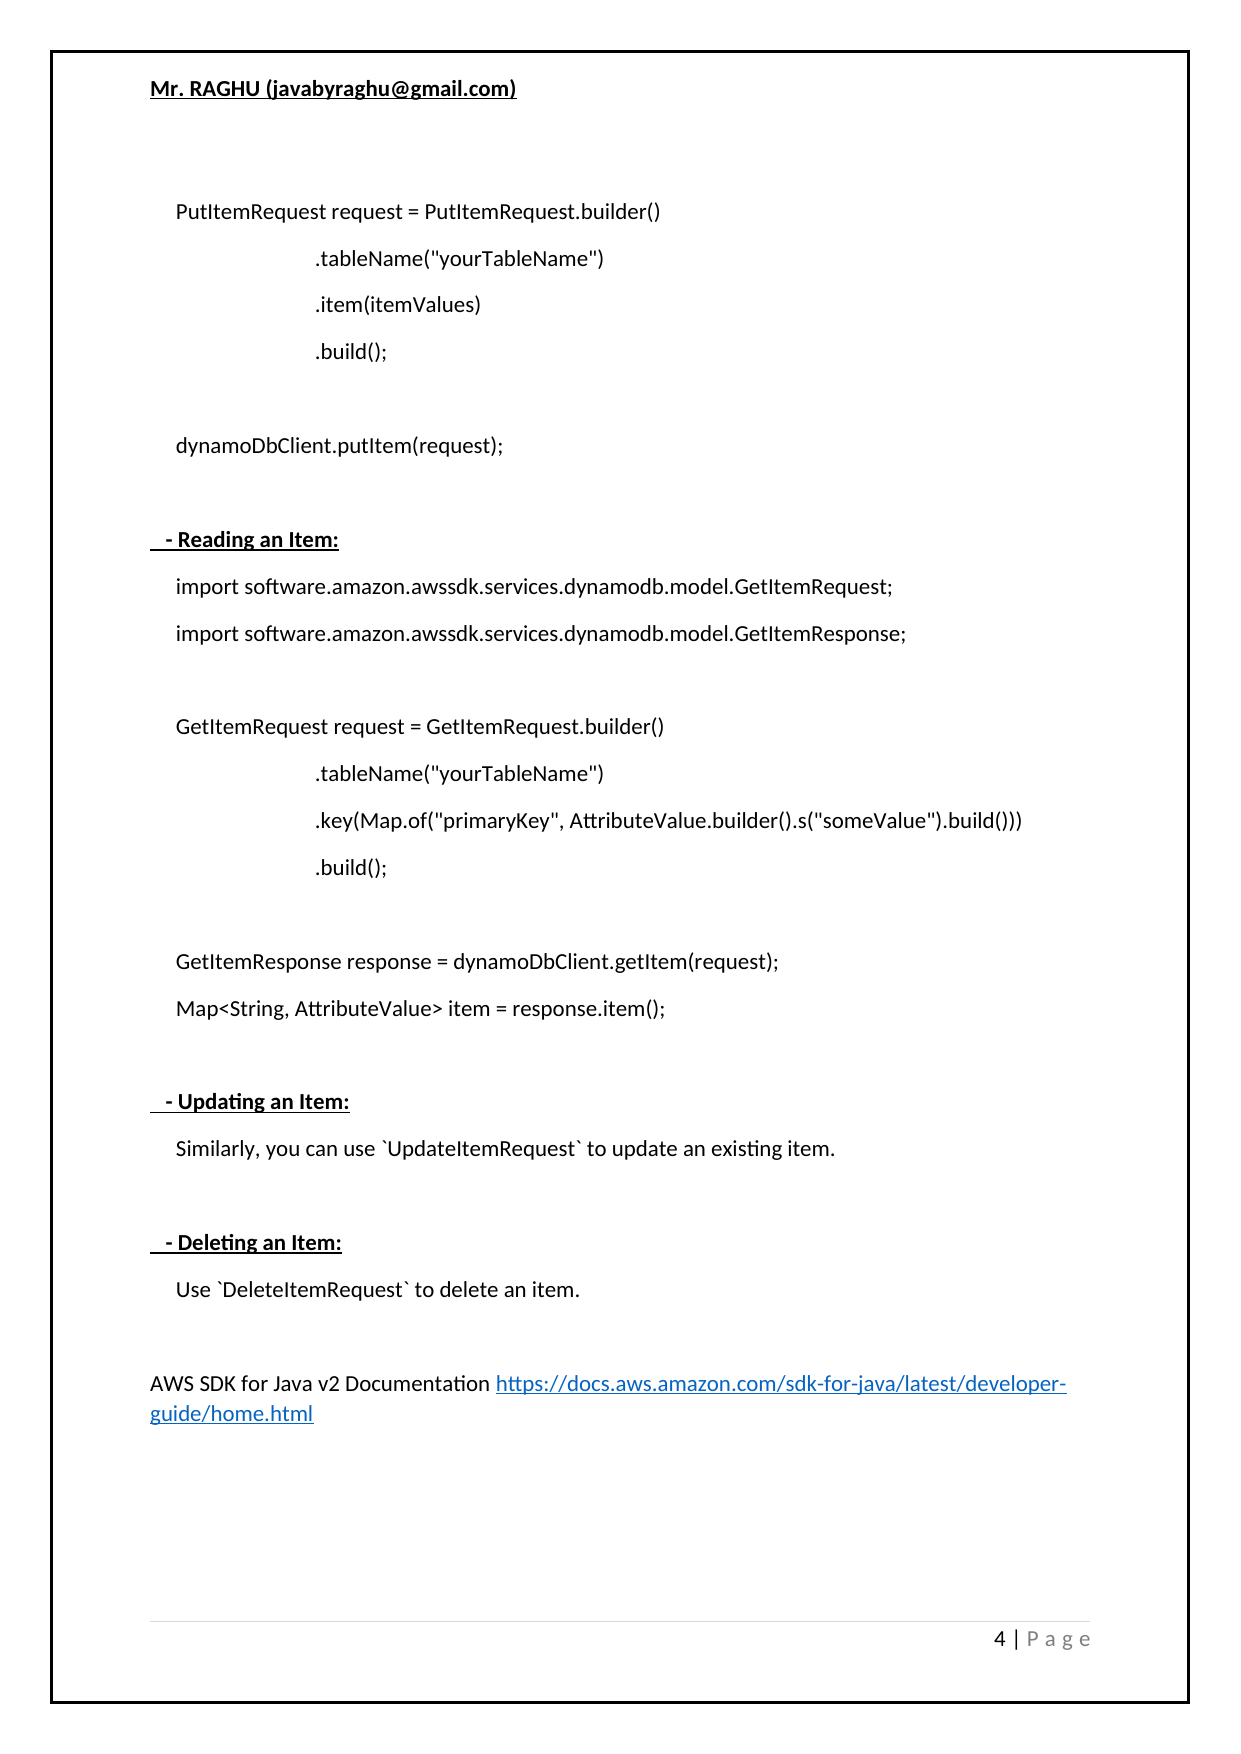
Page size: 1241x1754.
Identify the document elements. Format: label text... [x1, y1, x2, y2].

text import software.amazon.awssdk.services.dynamodb.model.GetItemRequest; [150, 572, 1090, 600]
text - Updating an Item: [150, 1087, 1090, 1116]
text .item(itemValues) [150, 291, 1090, 319]
text Map<String, AttributeValue> item = response.item(); [150, 994, 1090, 1022]
text Use `DeleteItemRequest` to delete an item. [150, 1275, 1090, 1303]
text .build(); [150, 337, 1090, 366]
text GetItemResponse response = dynamoDbClient.getItem(request); [150, 947, 1090, 975]
text - Deleting an Item: [150, 1228, 1090, 1256]
text .tableName("yourTableName") [150, 759, 1090, 787]
text PutItemRequest request = PutItemRequest.builder() [150, 197, 1090, 225]
text .key(Map.of("primaryKey", AttributeValue.builder().s("someValue").build())) [150, 806, 1090, 834]
text GetItemRequest request = GetItemRequest.builder() [150, 712, 1090, 741]
text Similarly, you can use `UpdateItemRequest` to update an existing item. [150, 1134, 1090, 1162]
text .build(); [150, 853, 1090, 881]
text .tableName("yourTableName") [150, 244, 1090, 272]
text - Reading an Item: [150, 525, 1090, 553]
text import software.amazon.awssdk.services.dynamodb.model.GetItemResponse; [150, 619, 1090, 647]
text dynamoDbClient.putItem(request); [150, 431, 1090, 459]
text AWS SDK for Java v2 Documentation https://docs.aws.amazon.com/sdk-for-java/latest/developer-guide/home.html [150, 1369, 1090, 1427]
